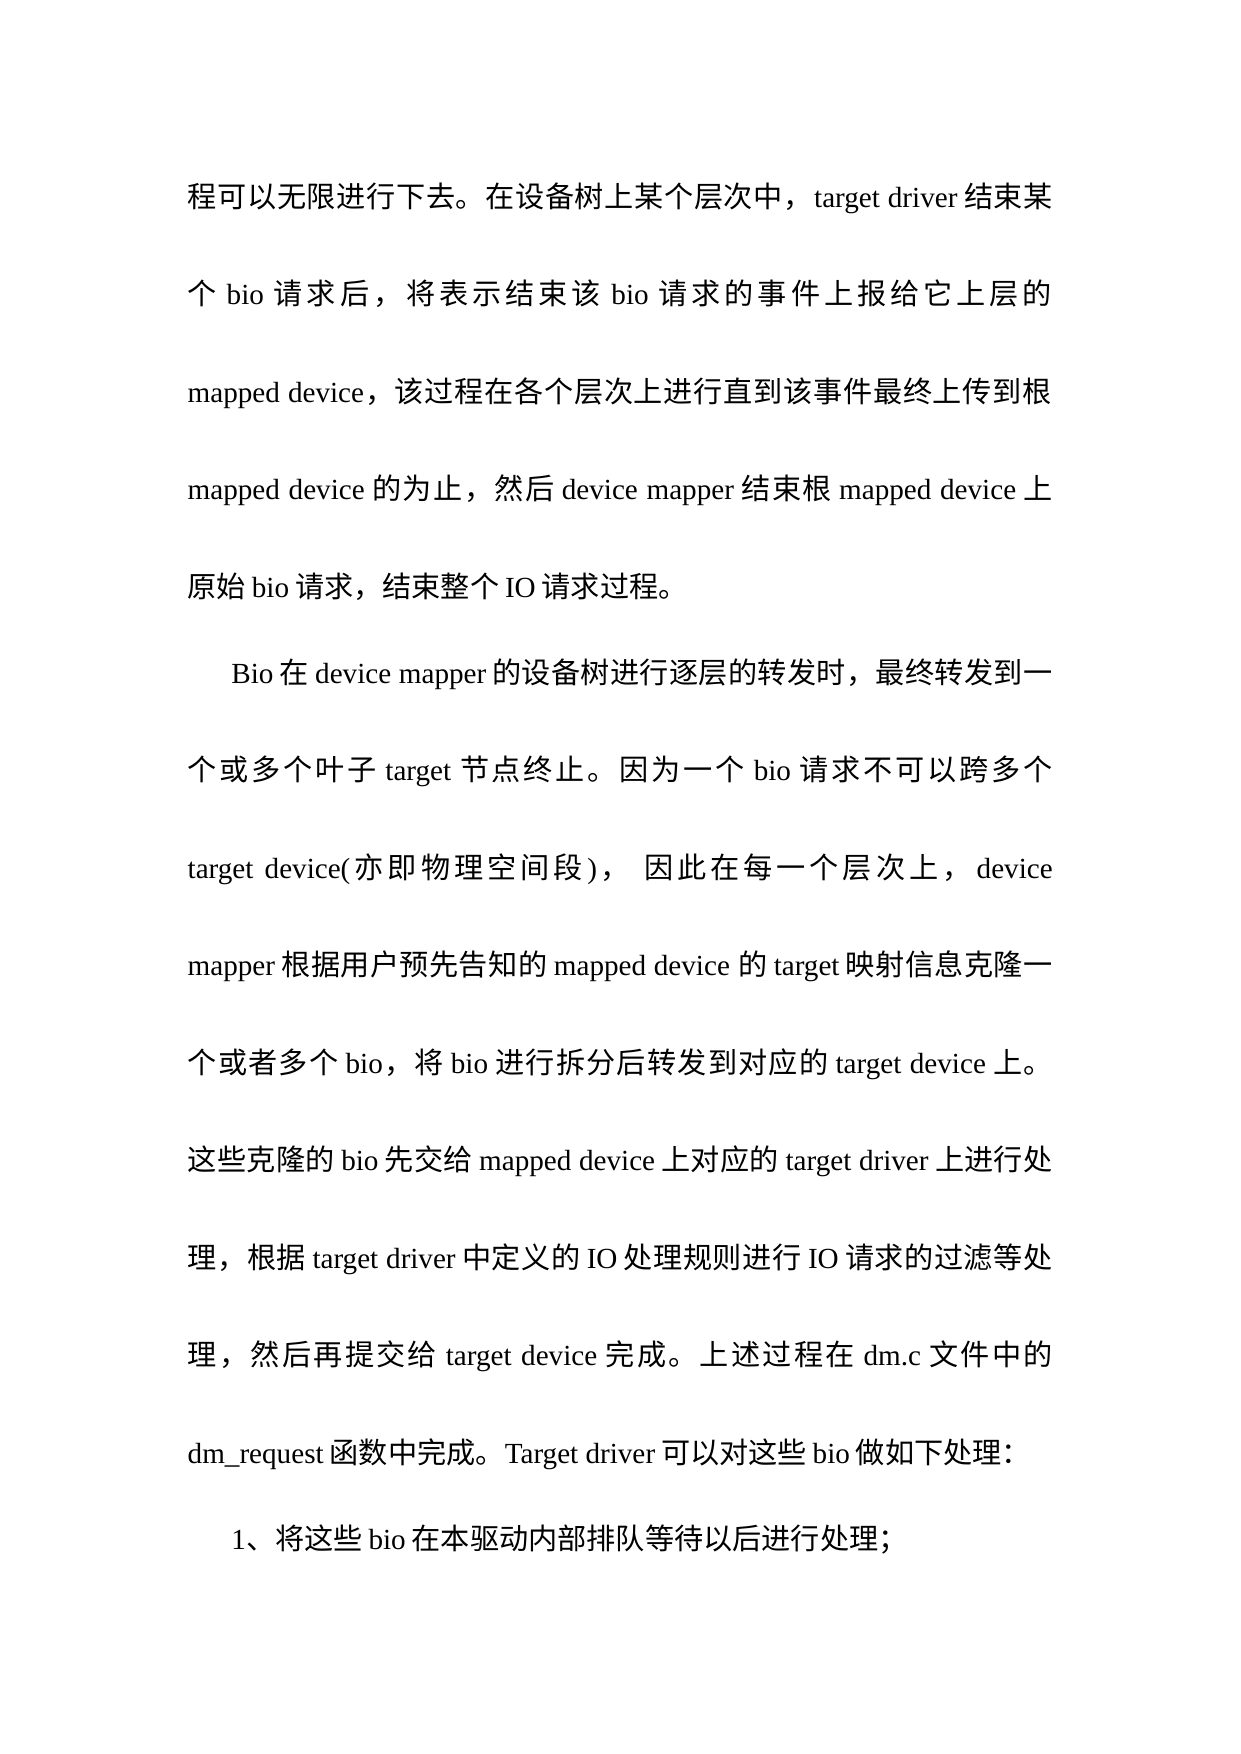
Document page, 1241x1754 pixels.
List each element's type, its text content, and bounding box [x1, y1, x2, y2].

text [187, 162, 1053, 617]
text Bio在device mapper的设备树进行逐层的转发时，最终转发到一个或多个叶子target节点终止。因为一个bio请求不可以跨多个target device(亦即物理空间段)， 因此在每一个层次上，device mapper根据用户预先告知的mapped device 的target映射信息克隆一个或者多个bio，将bio进行拆分后转发到对应的target device上。这些克隆的bio先交给mapped device上对应的target driver上进行处理，根据target driver中定义的IO处理规则进行IO请求的过滤等处理，然后再提交给target device完成。上述过程在dm.c文件中的dm_request函数中完成。Target driver可以对这些bio做如下处理： [187, 638, 1053, 1483]
text 1、将这些bio在本驱动内部排队等待以后进行处理； [187, 1504, 1053, 1569]
